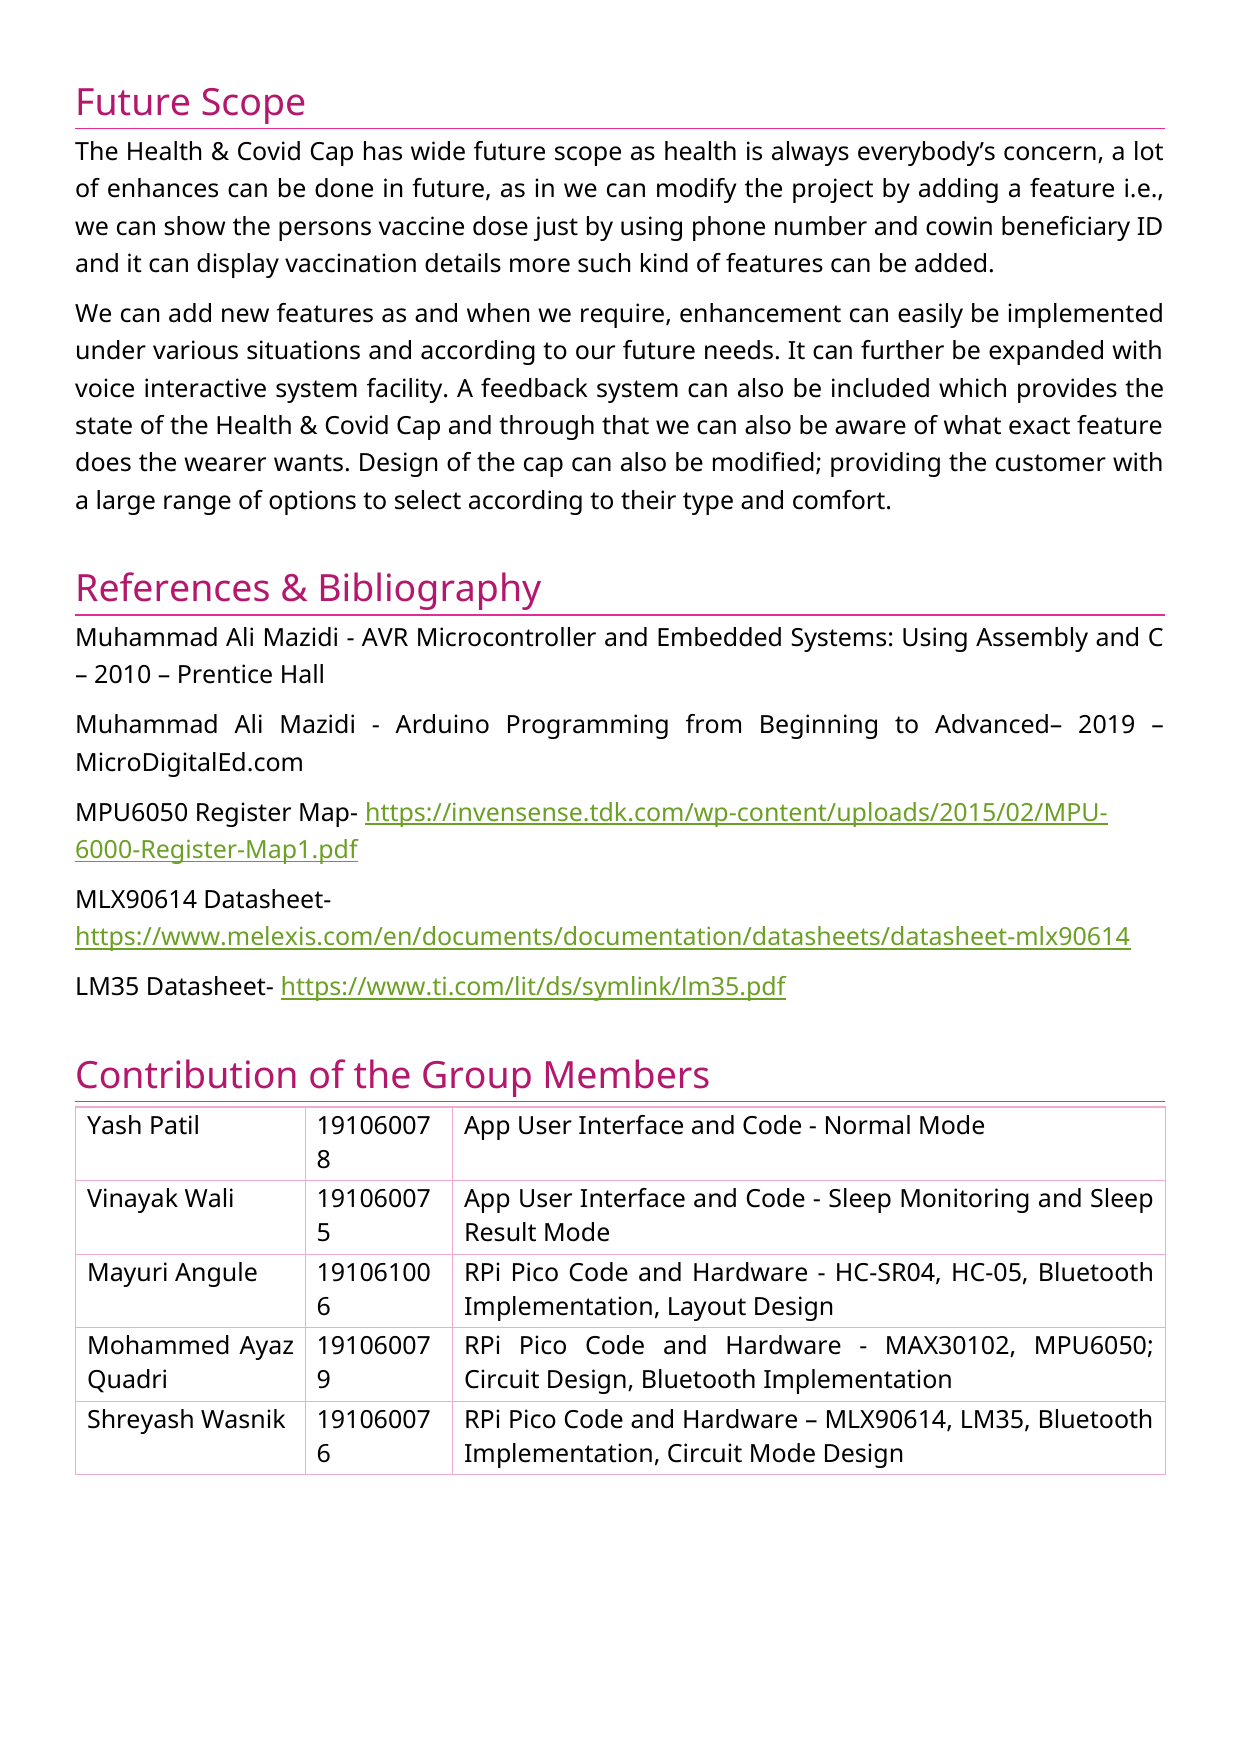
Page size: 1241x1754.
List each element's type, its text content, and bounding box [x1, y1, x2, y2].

text Muhammad Ali Mazidi - Arduino Programming from Beginning to Advanced– 2019 – MicroDigitalEd.com [75, 707, 1165, 778]
text LM35 Datasheet- https://www.ti.com/lit/ds/symlink/lm35.pdf [75, 969, 1165, 1003]
text MLX90614 Datasheet- https://www.melexis.com/en/documents/documentation/datasheets/datasheet-mlx90614 [75, 882, 1165, 953]
text We can add new features as and when we require, enhancement can easily be implemented under various situations and according to our future needs. It can further be expanded with voice interactive system facility. A feedback system can also be included which provides the state of the Health & Covid Cap and through that we can also be aware of what exact feature does the wearer wants. Design of the cap can also be modified; providing the customer with a large range of options to select according to their type and comfort. [75, 295, 1165, 516]
text The Health & Covid Cap has wide future scope as health is always everybody’s concern, a lot of enhances can be done in future, as in we can modify the project by adding a feature i.e., we can show the persons vaccine dose just by using phone number and cowin beneficiary ID and it can display vaccination details more such kind of features can be added. [75, 133, 1165, 279]
subtitle Contribution of the Group Members [75, 1048, 1165, 1101]
subtitle Future Scope [75, 75, 1165, 128]
text MPU6050 Register Map- https://invensense.tdk.com/wp-content/uploads/2015/02/MPU-6000-Register-Map1.pdf [75, 794, 1165, 866]
text Muhammad Ali Mazidi - AVR Microcontroller and Embedded Systems: Using Assembly and C – 2010 – Prentice Hall [75, 620, 1165, 691]
subtitle References & Bibliography [75, 561, 1165, 614]
